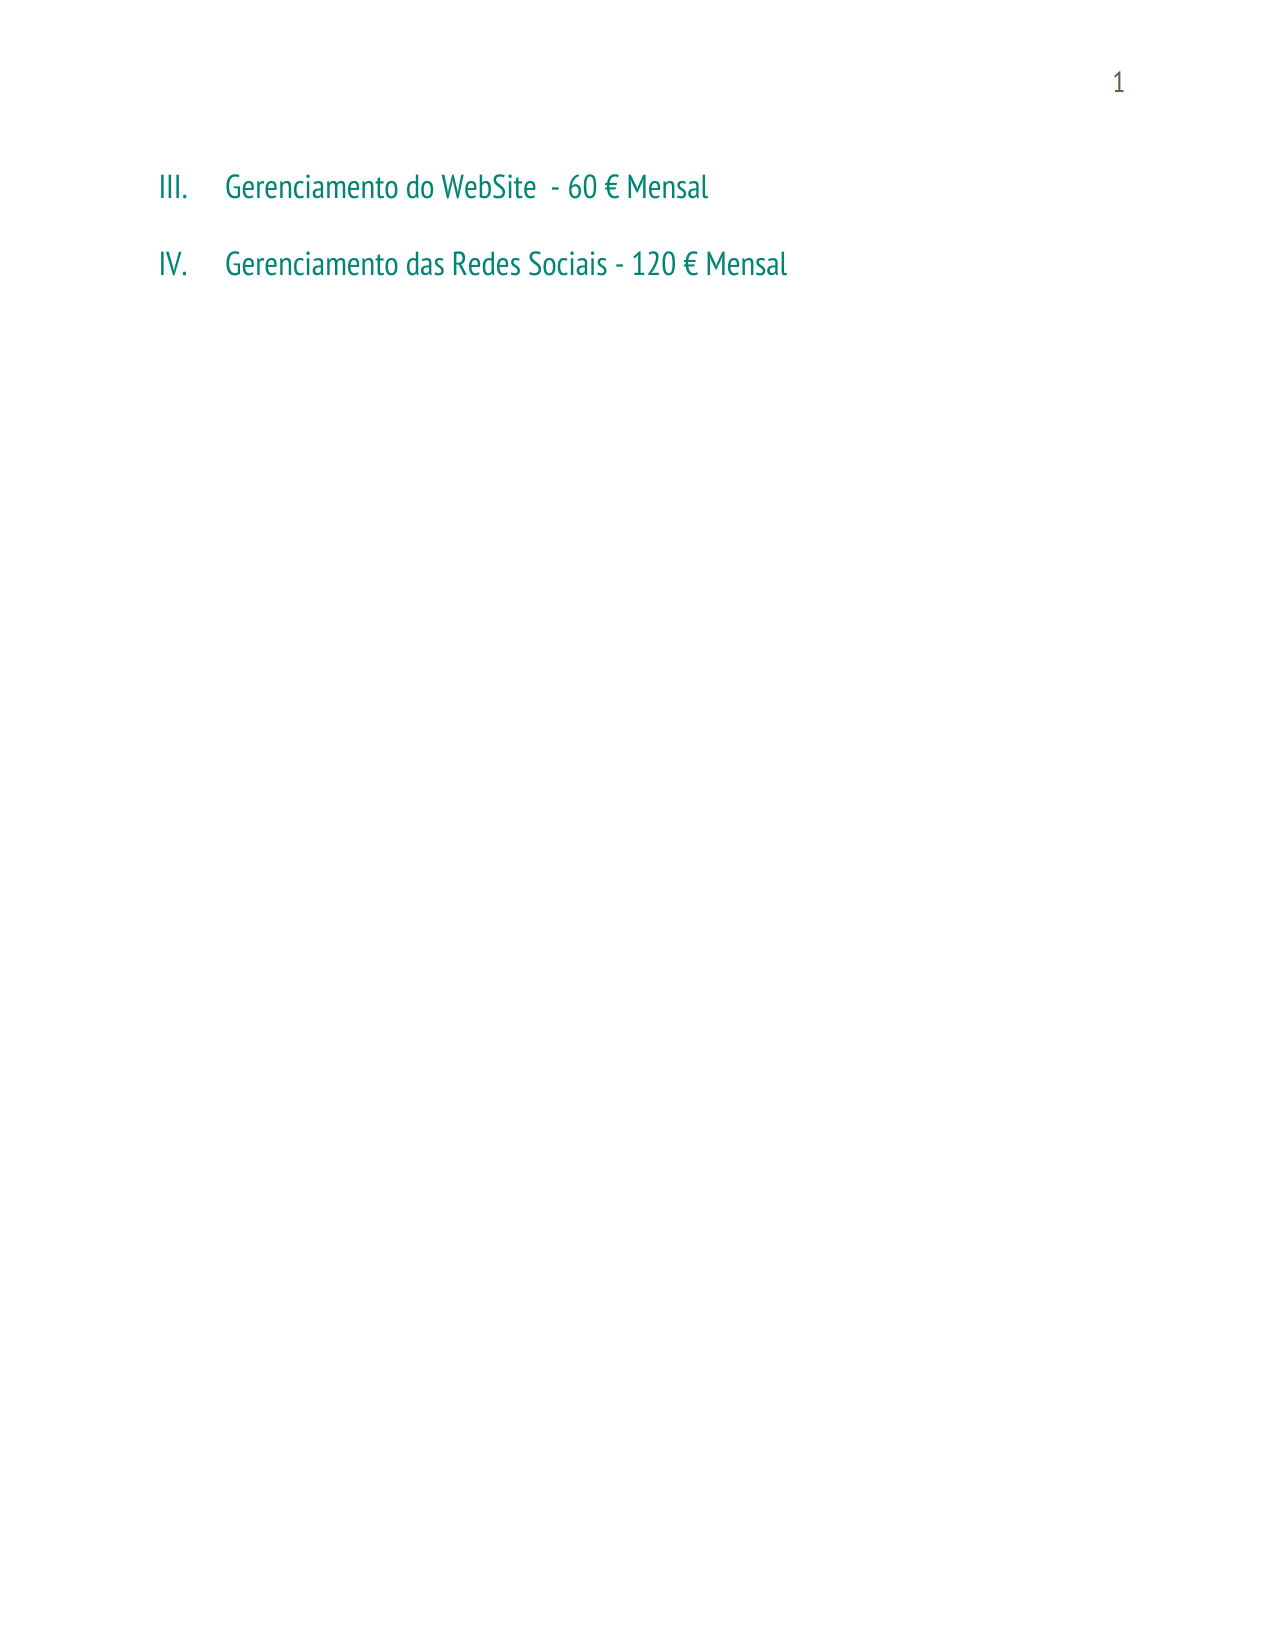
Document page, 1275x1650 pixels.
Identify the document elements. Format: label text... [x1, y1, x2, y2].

subtitle Gerenciamento das Redes Sociais - 120 € Mensal [187, 241, 1125, 284]
subtitle Gerenciamento do WebSite - 60 € Mensal [187, 165, 1125, 208]
